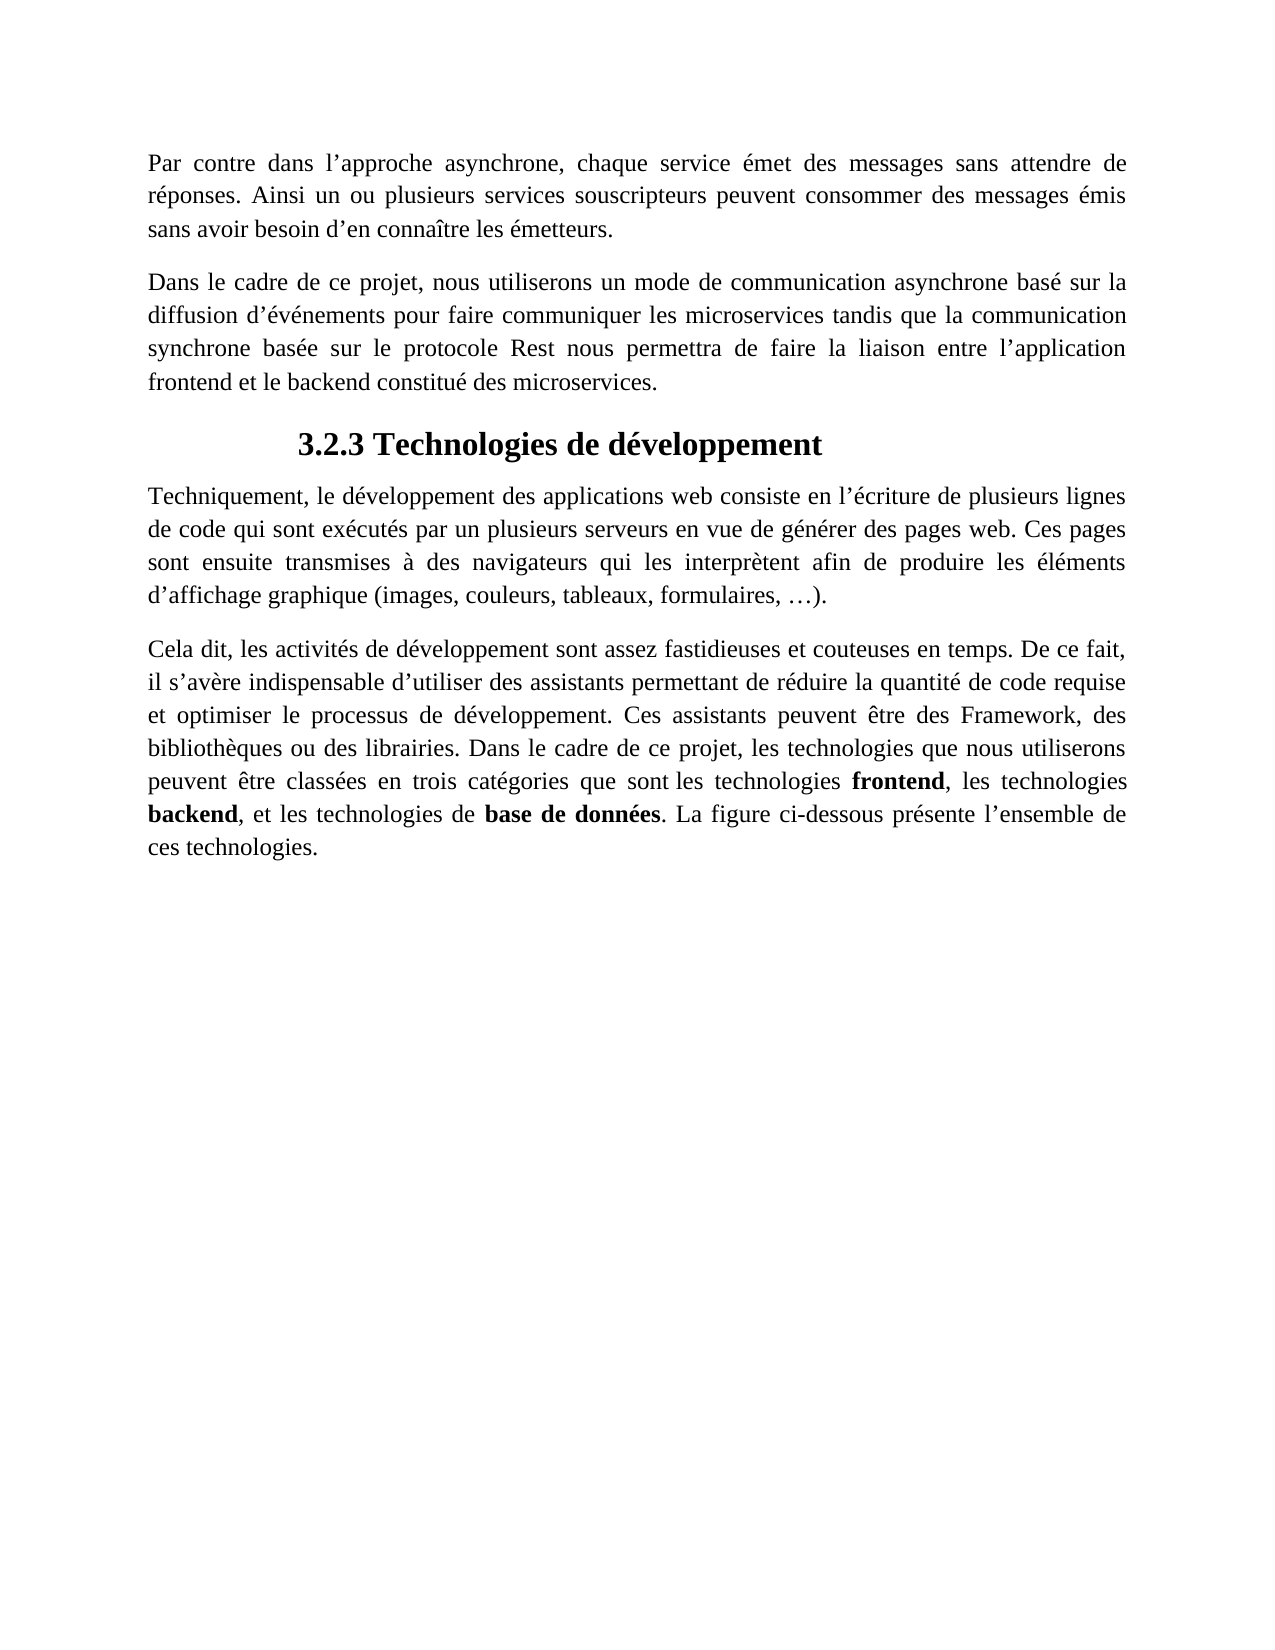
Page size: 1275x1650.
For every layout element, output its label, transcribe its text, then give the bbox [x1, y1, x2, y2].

text Techniquement, le développement des applications web consiste en l’écriture de plusieurs lignes de code qui sont exécutés par un plusieurs serveurs en vue de générer des pages web. Ces pages sont ensuite transmises à des navigateurs qui les interprètent afin de produire les éléments d’affichage graphique (images, couleurs, tableaux, formulaires, …). [148, 481, 1127, 609]
text Par contre dans l’approche asynchrone, chaque service émet des messages sans attendre de réponses. Ainsi un ou plusieurs services souscripteurs peuvent consommer des messages émis sans avoir besoin d’en connaître les émetteurs. [148, 148, 1127, 242]
subtitle Technologies de développement [298, 424, 1127, 463]
text Cela dit, les activités de développement sont assez fastidieuses et couteuses en temps. De ce fait, il s’avère indispensable d’utiliser des assistants permettant de réduire la quantité de code requise et optimiser le processus de développement. Ces assistants peuvent être des Framework, des bibliothèques ou des librairies. Dans le cadre de ce projet, les technologies que nous utiliserons peuvent être classées en trois catégories que sont les technologies frontend, les technologies backend, et les technologies de base de données. La figure ci-dessous présente l’ensemble de ces technologies. [148, 634, 1127, 861]
text Dans le cadre de ce projet, nous utiliserons un mode de communication asynchrone basé sur la diffusion d’événements pour faire communiquer les microservices tandis que la communication synchrone basée sur le protocole Rest nous permettra de faire la liaison entre l’application frontend et le backend constitué des microservices. [148, 267, 1127, 395]
